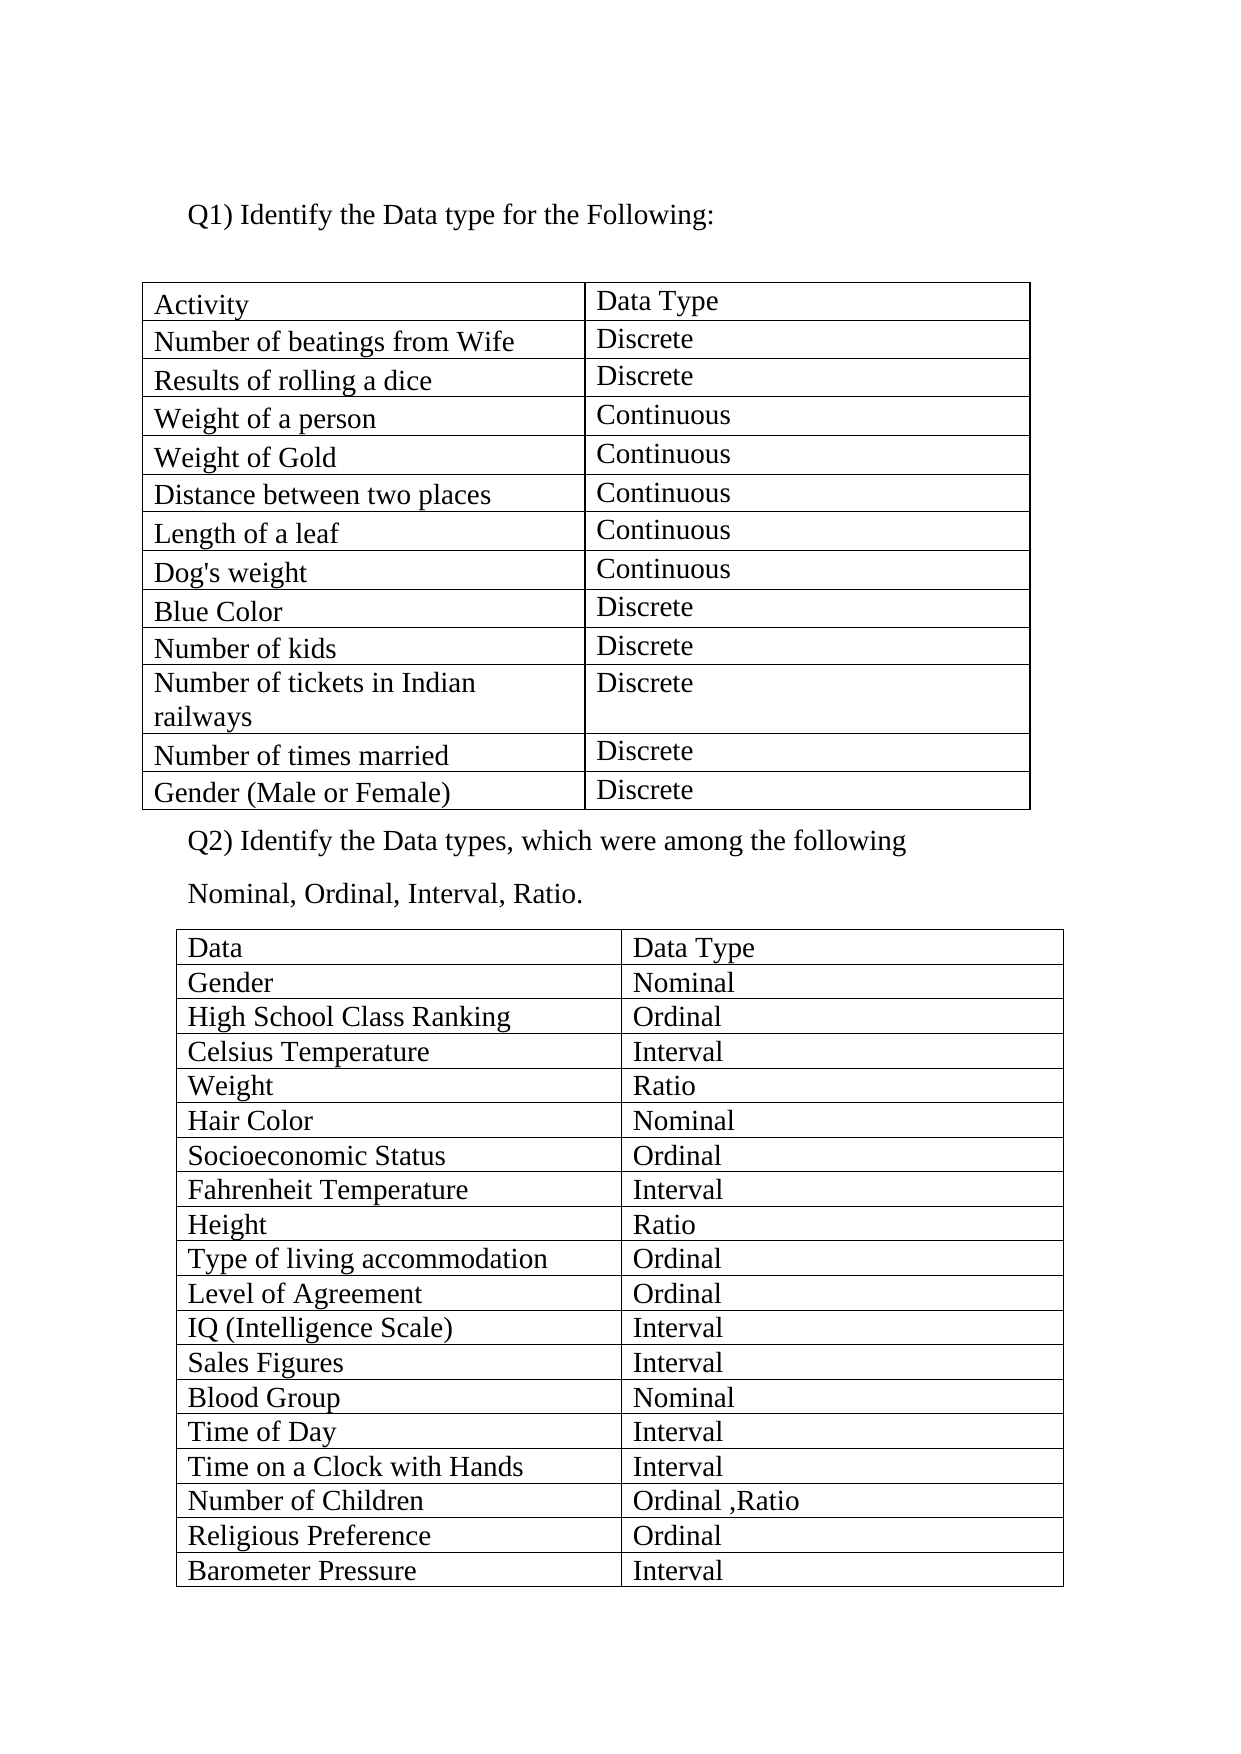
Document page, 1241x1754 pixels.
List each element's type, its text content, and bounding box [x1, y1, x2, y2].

table_cell Fahrenheit Temperature [177, 1172, 621, 1206]
text Nominal, Ordinal, Interval, Ratio. [187, 876, 1053, 910]
table_cell Interval [622, 1034, 1063, 1067]
table_cell Interval [622, 1414, 1063, 1448]
table_cell IQ (Intelligence Scale) [177, 1311, 621, 1344]
table_cell Discrete [586, 590, 1029, 627]
table_cell Discrete [586, 321, 1029, 357]
table_cell Weight [177, 1069, 621, 1102]
table_cell Interval [622, 1345, 1063, 1379]
table_cell Number of times married [143, 734, 584, 771]
table_cell Continuous [586, 436, 1029, 474]
table_cell Discrete [586, 665, 1029, 732]
table_cell Results of rolling a dice [143, 359, 584, 396]
table_cell Religious Preference [177, 1518, 621, 1552]
table_cell Level of Agreement [177, 1276, 621, 1309]
table_cell Distance between two places [143, 475, 584, 511]
table_cell Ordinal [622, 1138, 1063, 1171]
table_cell Interval [622, 1449, 1063, 1482]
text Q1) Identify the Data type for the Following: [187, 197, 1053, 230]
table_cell Blue Color [143, 590, 584, 627]
table_cell Discrete [586, 734, 1029, 771]
table_cell Time of Day [177, 1414, 621, 1448]
table_cell Ordinal [622, 1241, 1063, 1275]
table_cell Weight of Gold [143, 436, 584, 474]
table_header Data [177, 930, 621, 964]
table_cell Ratio [622, 1207, 1063, 1240]
table_cell Ordinal ,Ratio [622, 1484, 1063, 1517]
table_cell Blood Group [177, 1380, 621, 1413]
table_cell Number of tickets in Indian railways [143, 665, 584, 732]
table_cell Height [177, 1207, 621, 1240]
table_cell Type of living accommodation [177, 1241, 621, 1275]
table_cell Hair Color [177, 1103, 621, 1137]
table_cell Ordinal [622, 1276, 1063, 1309]
table_cell Nominal [622, 1380, 1063, 1413]
table_cell Celsius Temperature [177, 1034, 621, 1067]
table_cell Ordinal [622, 999, 1063, 1033]
table_cell Nominal [622, 965, 1063, 998]
table_cell Sales Figures [177, 1345, 621, 1379]
text Q2) Identify the Data types, which were among the following [187, 349, 1053, 857]
table_cell Dog's weight [143, 551, 584, 588]
table_cell Number of kids [143, 628, 584, 664]
table_cell Number of beatings from Wife [143, 321, 584, 357]
table_header Data Type [586, 283, 1029, 320]
table_cell Interval [622, 1172, 1063, 1206]
table_cell Gender [177, 965, 621, 998]
table_header Data Type [622, 930, 1063, 964]
table_cell Continuous [586, 551, 1029, 588]
table_cell Weight of a person [143, 397, 584, 435]
table_header Activity [143, 283, 584, 320]
table_cell Continuous [586, 475, 1029, 511]
table_cell Discrete [586, 628, 1029, 664]
table_cell Discrete [586, 359, 1029, 396]
table_cell Gender (Male or Female) [143, 772, 584, 808]
table_cell Continuous [586, 512, 1029, 550]
table_cell Number of Children [177, 1484, 621, 1517]
table_cell Interval [622, 1553, 1063, 1586]
table_cell Length of a leaf [143, 512, 584, 550]
table_cell Continuous [586, 397, 1029, 435]
table_cell Socioeconomic Status [177, 1138, 621, 1171]
table_cell Discrete [586, 772, 1029, 808]
table_cell Ordinal [622, 1518, 1063, 1552]
table_cell Nominal [622, 1103, 1063, 1137]
table_cell Interval [622, 1311, 1063, 1344]
table_cell Ratio [622, 1069, 1063, 1102]
table_cell Time on a Clock with Hands [177, 1449, 621, 1482]
table_cell High School Class Ranking [177, 999, 621, 1033]
table_cell Barometer Pressure [177, 1553, 621, 1586]
